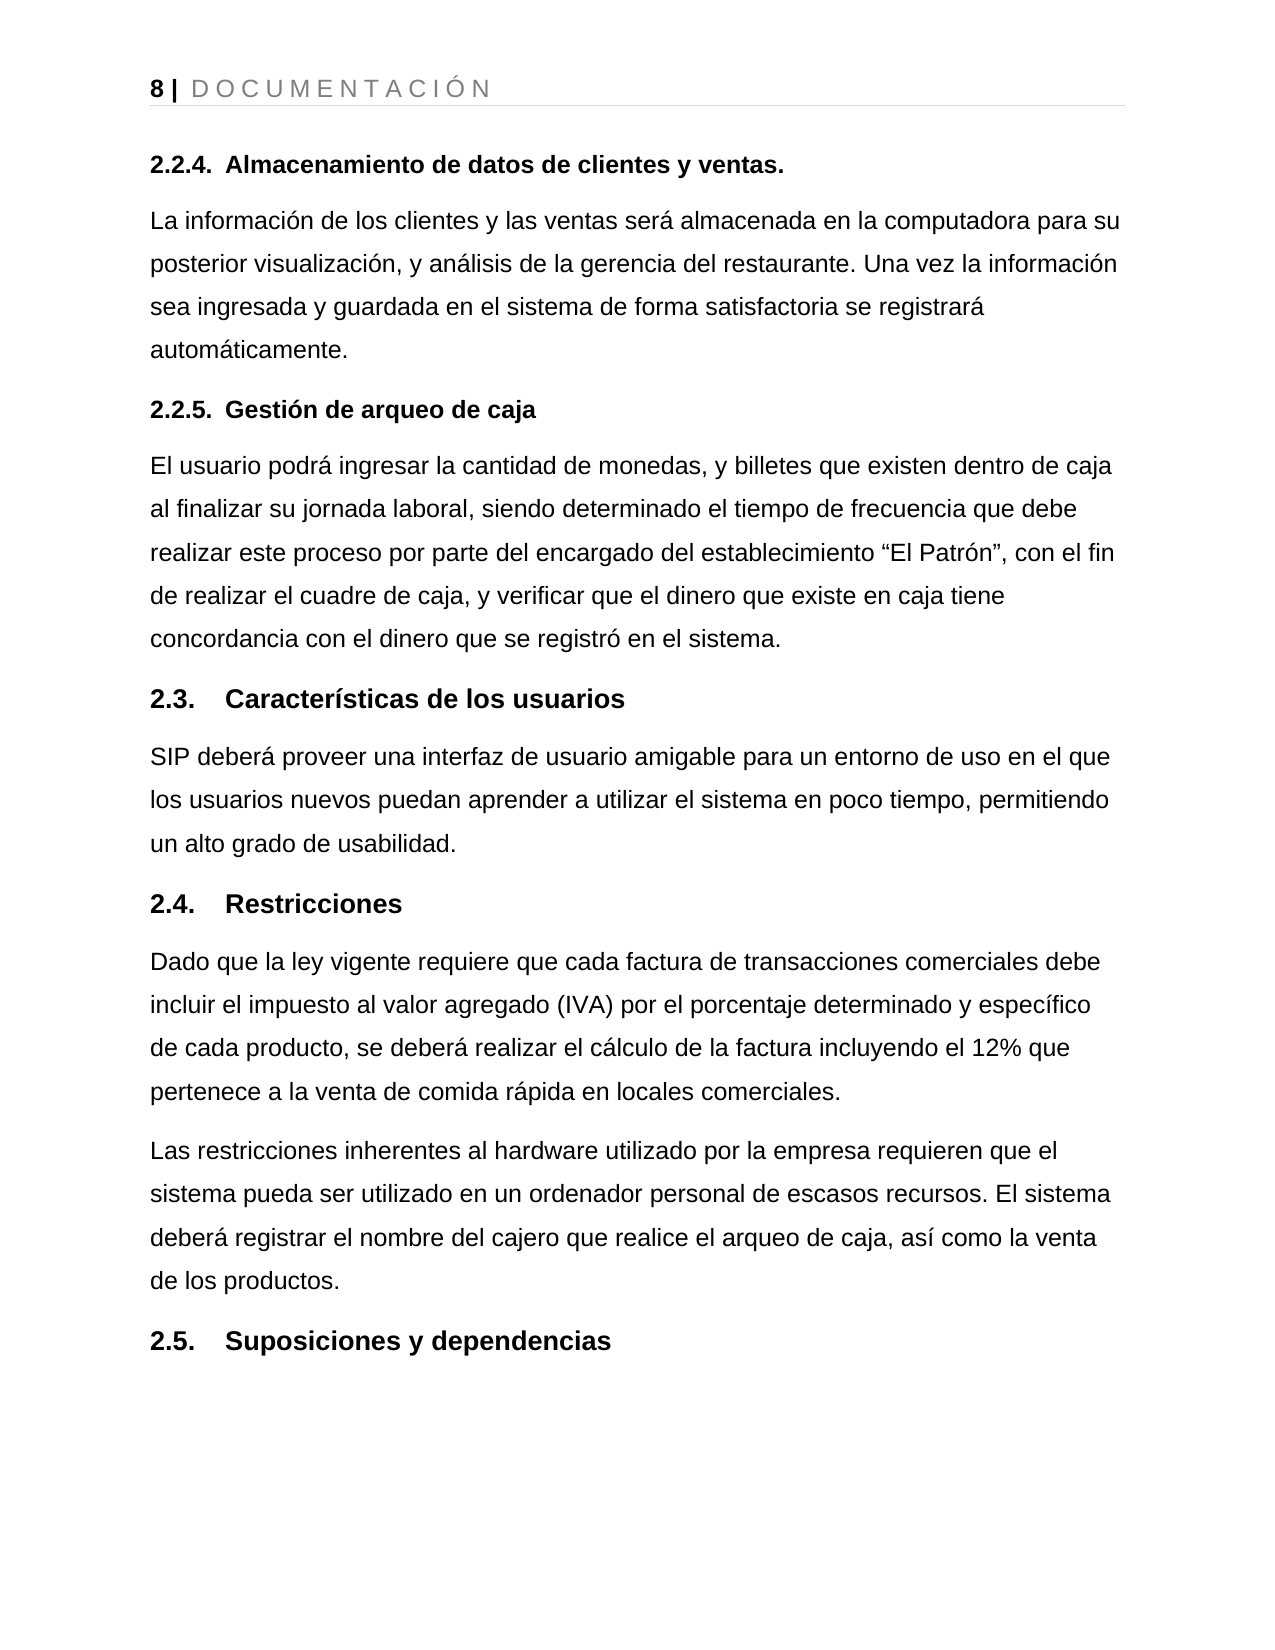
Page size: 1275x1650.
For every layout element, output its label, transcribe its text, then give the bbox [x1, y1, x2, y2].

text La información de los clientes y las ventas será almacenada en la computadora para su posterior visualización, y análisis de la gerencia del restaurante. Una vez la información sea ingresada y guardada en el sistema de forma satisfactoria se registrará automáticamente. [150, 206, 1125, 364]
subtitle Restricciones [150, 888, 1125, 919]
text Dado que la ley vigente requiere que cada factura de transacciones comerciales debe incluir el impuesto al valor agregado (IVA) por el porcentaje determinado y específico de cada producto, se deberá realizar el cálculo de la factura incluyendo el 12% que pertenece a la venta de comida rápida en locales comerciales. [150, 947, 1125, 1105]
subtitle Gestión de arqueo de caja [150, 395, 1125, 424]
subtitle Características de los usuarios [150, 683, 1125, 715]
text El usuario podrá ingresar la cantidad de monedas, y billetes que existen dentro de caja al finalizar su jornada laboral, siendo determinado el tiempo de frecuencia que debe realizar este proceso por parte del encargado del establecimiento “El Patrón”, con el fin de realizar el cuadre de caja, y verificar que el dinero que existe en caja tiene concordancia con el dinero que se registró en el sistema. [150, 451, 1125, 652]
subtitle Almacenamiento de datos de clientes y ventas. [150, 150, 1125, 179]
text SIP deberá proveer una interfaz de usuario amigable para un entorno de uso en el que los usuarios nuevos puedan aprender a utilizar el sistema en poco tiempo, permitiendo un alto grado de usabilidad. [150, 742, 1125, 857]
text Las restricciones inherentes al hardware utilizado por la empresa requieren que el sistema pueda ser utilizado en un ordenador personal de escasos recursos. El sistema deberá registrar el nombre del cajero que realice el arqueo de caja, así como la venta de los productos. [150, 1136, 1125, 1294]
subtitle Suposiciones y dependencias [150, 1325, 1125, 1357]
